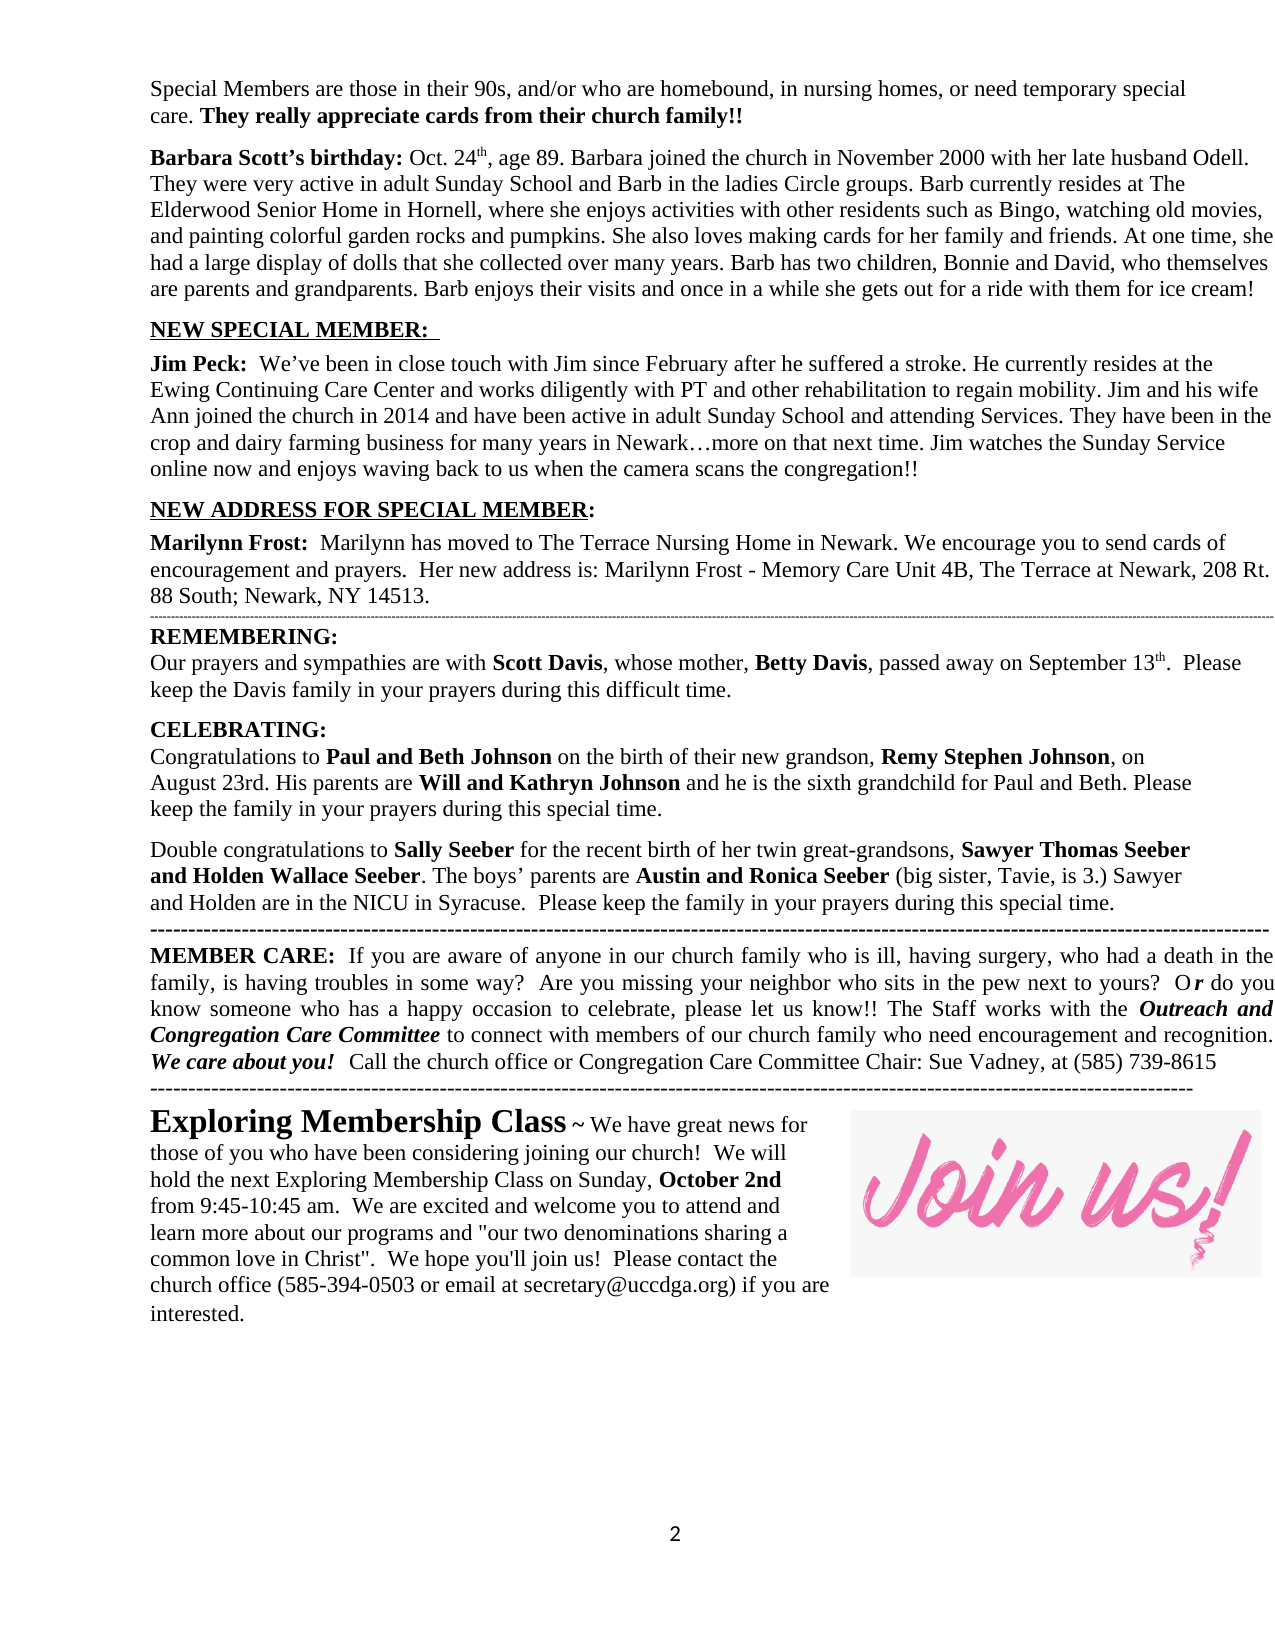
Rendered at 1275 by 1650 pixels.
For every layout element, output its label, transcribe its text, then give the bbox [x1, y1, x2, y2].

text ----------------------------------------------------------------------------------------------------------------------------------------- [150, 1074, 1200, 1100]
text Marilynn Frost: Marilynn has moved to The Terrace Nursing Home in Newark. We encourage you to send cards of encouragement and prayers. Her new address is: Marilynn Frost - Memory Care Unit 4B, The Terrace at Newark, 208 Rt. 88 South; Newark, NY 14513. [150, 529, 1275, 608]
text NEW SPECIAL MEMBER: [150, 316, 1275, 342]
text --------------------------------------------------------------------------------------------------------------------------------------------------- [150, 915, 1275, 942]
text ------------------------------------------------------------------------------------------------------------------------------------------------------------------------------------------------------------------------------------------------------------------------------ [150, 608, 1275, 623]
text Congratulations to Paul and Beth Johnson on the birth of their new grandson, Remy Stephen Johnson, on August 23rd. His parents are Will and Kathryn Johnson and he is the sixth grandchild for Paul and Beth. Please keep the family in your prayers during this special time. [150, 743, 1200, 822]
text Our prayers and sympathies are with Scott Davis, whose mother, Betty Davis, passed away on September 13th. Please keep the Davis family in your prayers during this difficult time. [150, 649, 1275, 702]
text Double congratulations to Sally Seeber for the recent birth of her twin great-grandsons, Sawyer Thomas Seeber and Holden Wallace Seeber. The boys’ parents are Austin and Ronica Seeber (big sister, Tavie, is 3.) Sawyer and Holden are in the NICU in Syracuse. Please keep the family in your prayers during this special time. [150, 836, 1200, 915]
text Barbara Scott’s birthday: Oct. 24th, age 89. Barbara joined the church in November 2000 with her late husband Odell. They were very active in adult Sunday School and Barb in the ladies Circle groups. Barb currently resides at The Elderwood Senior Home in Hornell, where she enjoys activities with other residents such as Bingo, watching old movies, and painting colorful garden rocks and pumpkins. She also loves making cards for her family and friends. At one time, she had a large display of dolls that she collected over many years. Barb has two children, Bonnie and David, who themselves are parents and grandparents. Barb enjoys their visits and once in a while she gets out for a ride with them for ice cream! [150, 143, 1275, 302]
text Jim Peck: We’ve been in close touch with Jim since February after he suffered a stroke. He currently resides at the Ewing Continuing Care Center and works diligently with PT and other rehabilitation to regain mobility. Jim and his wife Ann joined the church in 2014 and have been active in adult Sunday School and attending Services. They have been in the crop and dairy farming business for many years in Newark…more on that next time. Jim watches the Sunday Service online now and enjoys waving back to us when the camera scans the congregation!! [150, 350, 1275, 481]
text NEW ADDRESS FOR SPECIAL MEMBER: [150, 496, 1275, 522]
text REMEMBERING: [150, 623, 1275, 649]
text Special Members are those in their 90s, and/or who are homebound, in nursing homes, or need temporary special care. They really appreciate cards from their church family!! [150, 75, 1200, 128]
text CELEBRATING: [150, 716, 1275, 743]
picture [848, 1110, 1261, 1276]
text Exploring Membership Class ~ We have great news for those of you who have been considering joining our church! We will hold the next Exploring Membership Class on Sunday, October 2nd from 9:45-10:45 am. We are excited and welcome you to attend and learn more about our programs and "our two denominations sharing a common love in Christ". We hope you'll join us! Please contact the church office (585-394-0503 or email at secretary@uccdga.org) if you are interested. [150, 1101, 1200, 1326]
text MEMBER CARE: If you are aware of anyone in our church family who is ill, having surgery, who had a death in the family, is having troubles in some way? Are you missing your neighbor who sits in the pew next to yours? Or do you know someone who has a happy occasion to celebrate, please let us know!! The Staff works with the Outreach and Congregation Care Committee to connect with members of our church family who need encouragement and recognition. We care about you! Call the church office or Congregation Care Committee Chair: Sue Vadney, at (585) 739-8615 [150, 942, 1275, 1074]
